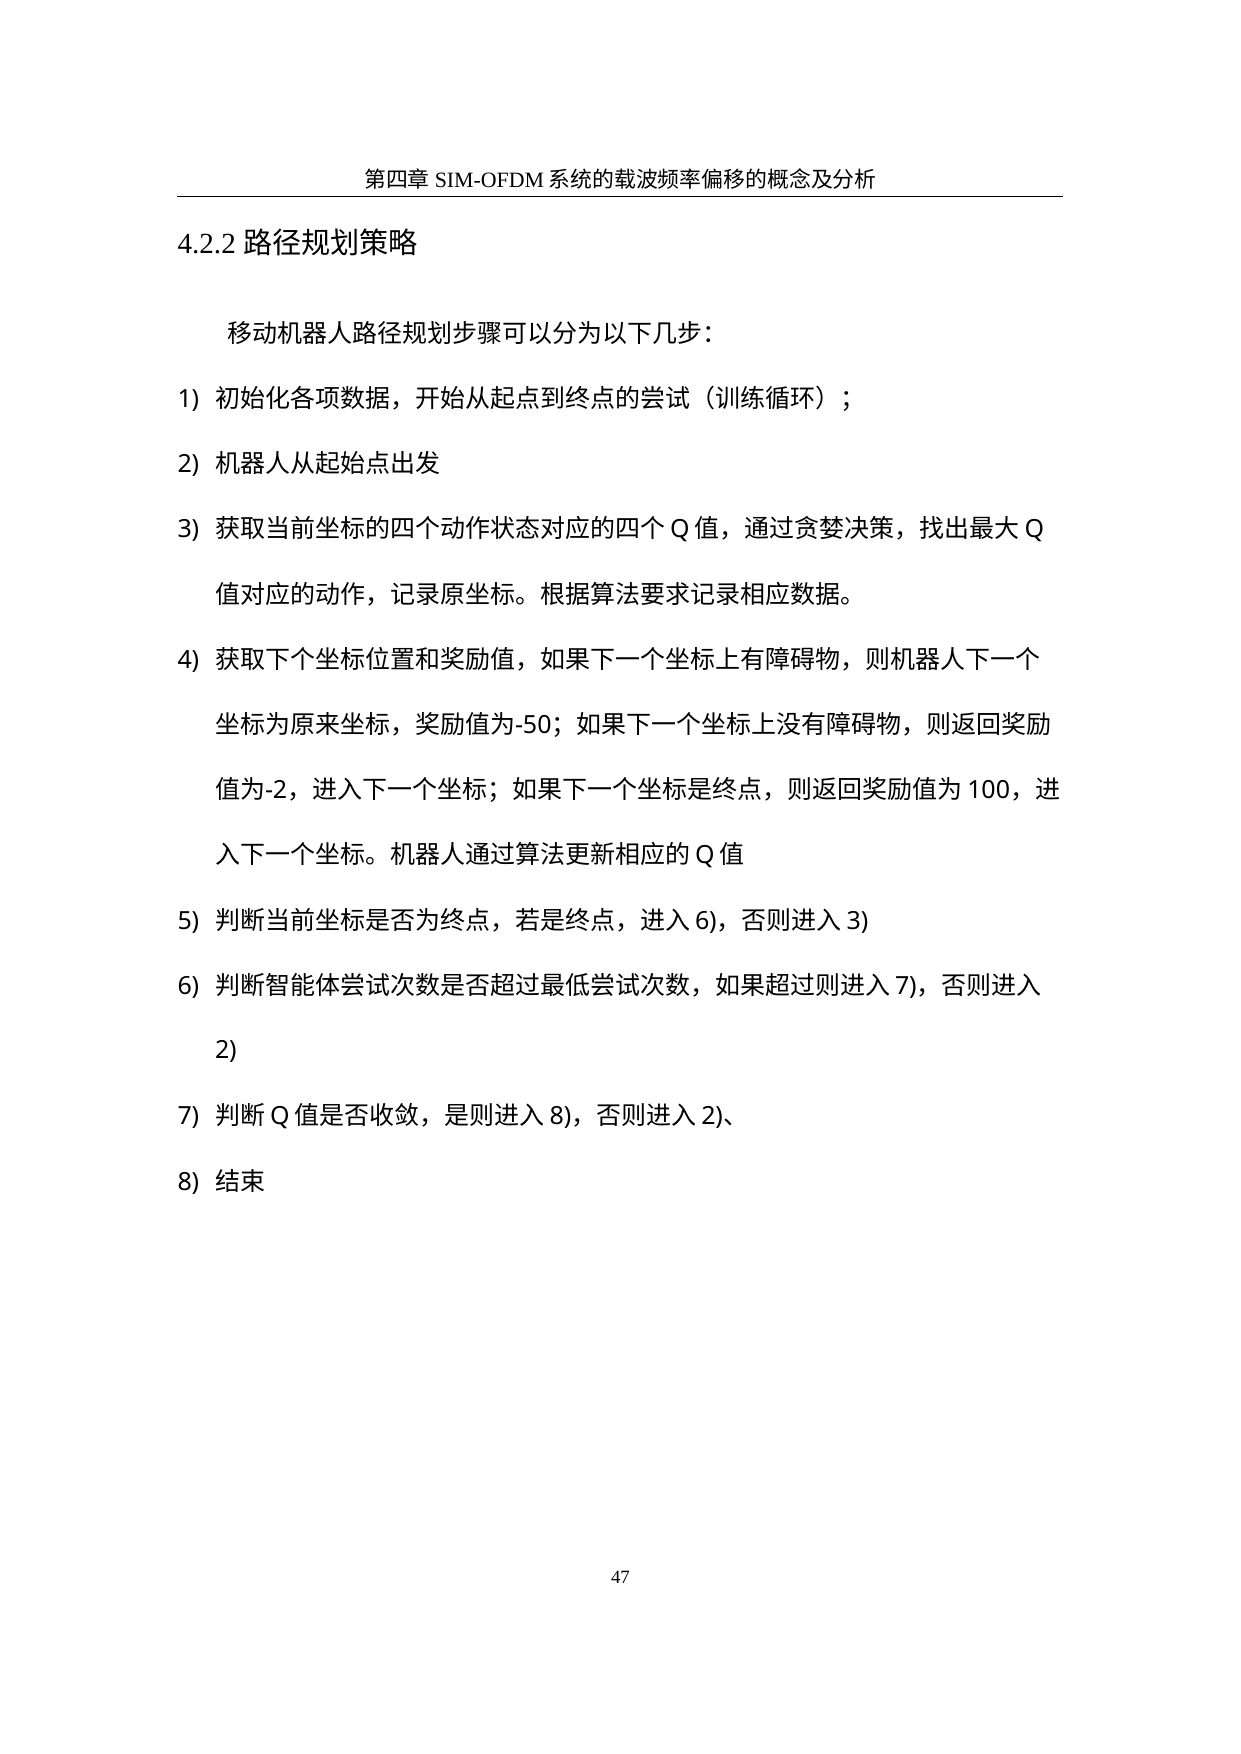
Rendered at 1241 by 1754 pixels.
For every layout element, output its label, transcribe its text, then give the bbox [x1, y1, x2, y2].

list 获取下个坐标位置和奖励值，如果下一个坐标上有障碍物，则机器人下一个坐标为原来坐标，奖励值为-50；如果下一个坐标上没有障碍物，则返回奖励值为-2，进入下一个坐标；如果下一个坐标是终点，则返回奖励值为100，进入下一个坐标。机器人通过算法更新相应的Q值 [177, 625, 1063, 886]
list 获取当前坐标的四个动作状态对应的四个Q值，通过贪婪决策，找出最大Q值对应的动作，记录原坐标。根据算法要求记录相应数据。 [177, 494, 1063, 625]
list 判断当前坐标是否为终点，若是终点，进入6)，否则进入3) [177, 886, 1063, 951]
list 结束 [177, 1146, 1063, 1212]
text 4.2.2 路径规划策略 [177, 208, 1063, 274]
text 移动机器人路径规划步骤可以分为以下几步： [177, 299, 1063, 364]
list 机器人从起始点出发 [177, 429, 1063, 494]
list 判断智能体尝试次数是否超过最低尝试次数，如果超过则进入7)，否则进入2) [177, 951, 1063, 1081]
list 判断Q值是否收敛，是则进入8)，否则进入2)、 [177, 1081, 1063, 1146]
list 初始化各项数据，开始从起点到终点的尝试（训练循环）； [177, 364, 1063, 429]
